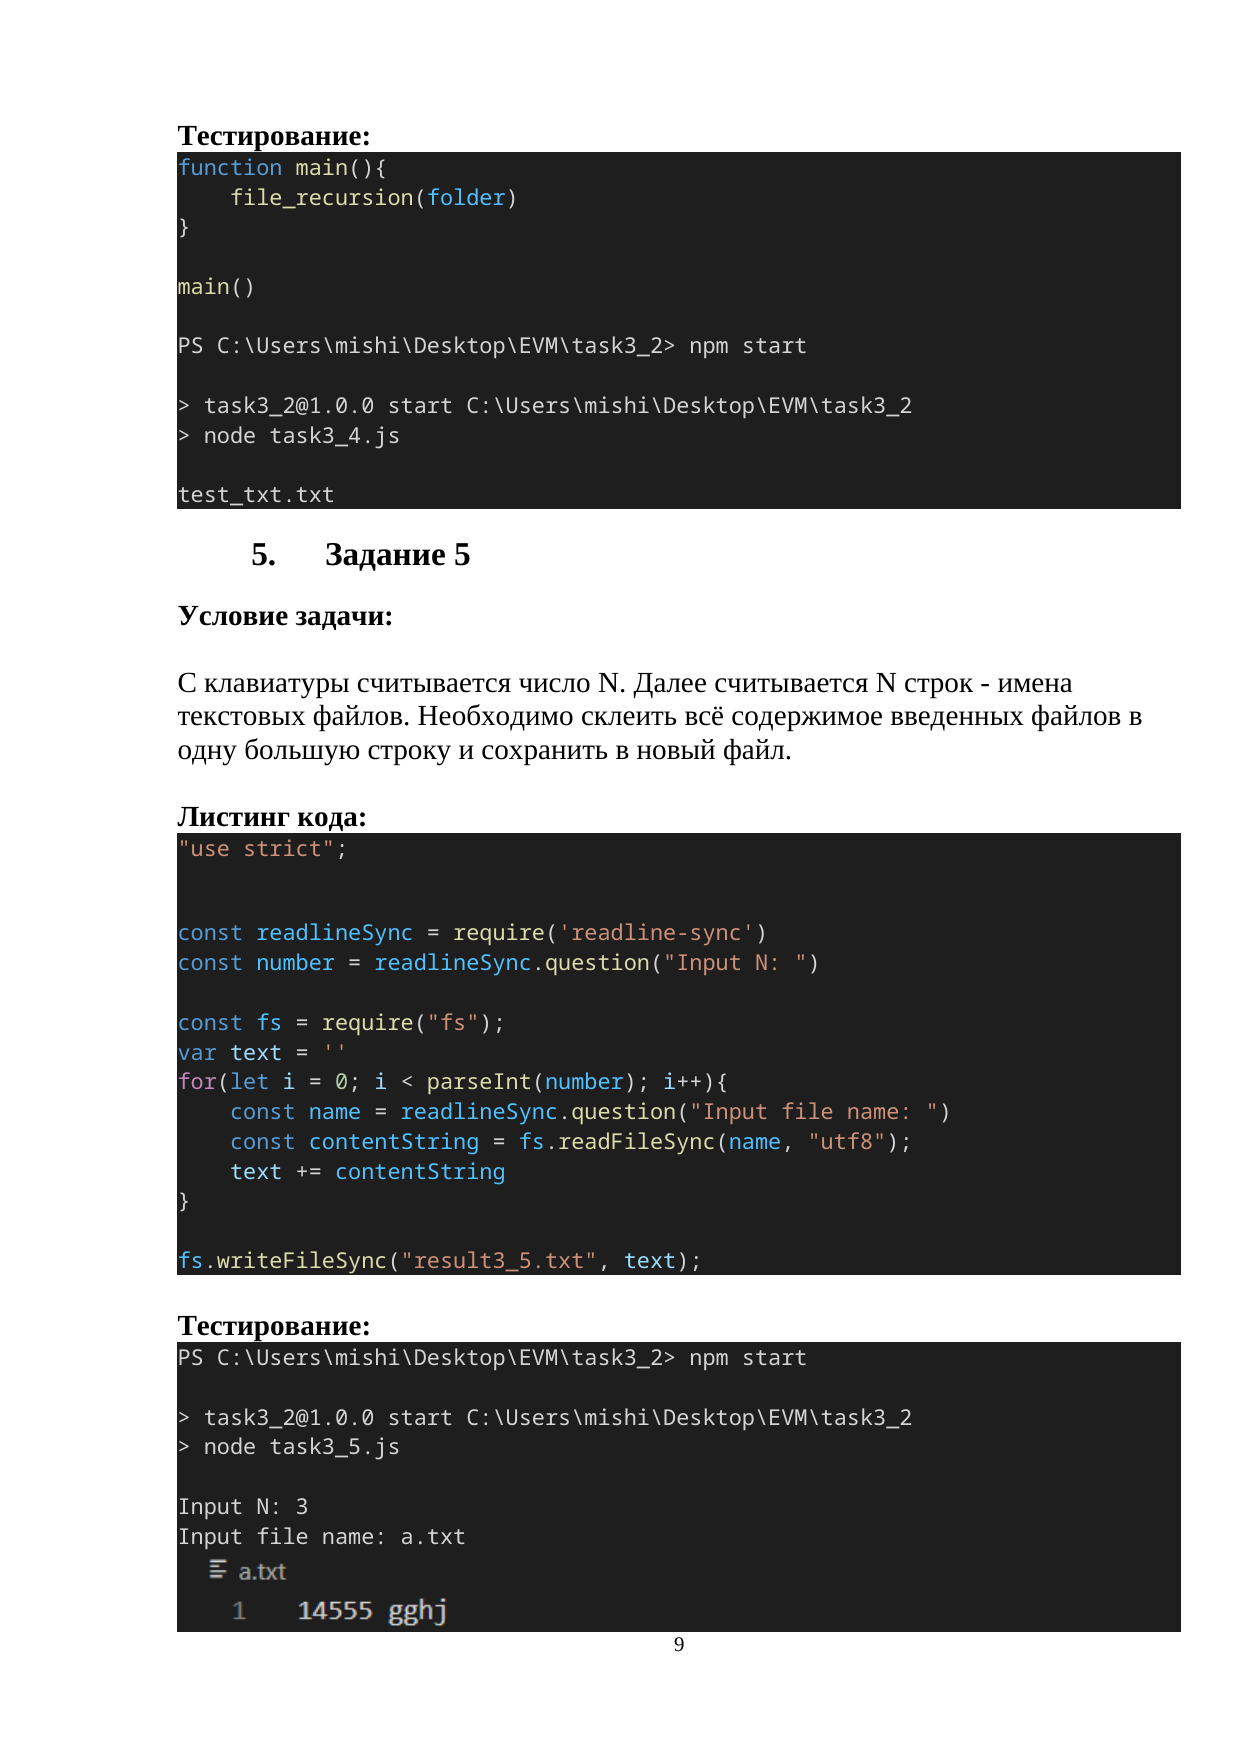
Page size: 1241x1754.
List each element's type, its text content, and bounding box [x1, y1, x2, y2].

text Тестирование: [177, 118, 1181, 152]
text for(let i = 0; i < parseInt(number); i++){ [177, 1066, 1181, 1096]
text } [177, 211, 1181, 241]
text main() [177, 271, 1181, 301]
text text += contentString [177, 1156, 1181, 1185]
text Листинг кода: [177, 799, 1181, 833]
text const readlineSync = require('readline-sync') [177, 917, 1181, 947]
text const name = readlineSync.question("Input file name: ") [177, 1096, 1181, 1126]
text fs.writeFileSync("result3_5.txt", text); [177, 1245, 1181, 1275]
picture [177, 1550, 478, 1632]
text test_txt.txt [177, 479, 1181, 509]
text "use strict"; [177, 833, 1181, 862]
text С клавиатуры считывается число N. Далее считывается N строк - имена текстовых файлов. Необходимо склеить всё содержимое введенных файлов в одну большую строку и сохранить в новый файл. [177, 665, 1181, 766]
text file_recursion(folder) [177, 181, 1181, 211]
text const fs = require("fs"); [177, 1007, 1181, 1036]
text function main(){ [177, 152, 1181, 181]
text PS C:\Users\mishi\Desktop\EVM\task3_2> npm start [177, 330, 1181, 360]
text PS C:\Users\mishi\Desktop\EVM\task3_2> npm start [177, 1342, 1181, 1372]
text > node task3_5.js [177, 1431, 1181, 1461]
text var text = '' [177, 1036, 1181, 1066]
text > node task3_4.js [177, 420, 1181, 449]
text > task3_2@1.0.0 start C:\Users\mishi\Desktop\EVM\task3_2 [177, 390, 1181, 420]
subtitle Задание 5 [251, 534, 1181, 572]
text > task3_2@1.0.0 start C:\Users\mishi\Desktop\EVM\task3_2 [177, 1401, 1181, 1431]
text const contentString = fs.readFileSync(name, "utf8"); [177, 1126, 1181, 1156]
text Input N: 3 [177, 1491, 1181, 1521]
text Input file name: a.txt [177, 1521, 1181, 1550]
text Условие задачи: [177, 598, 1181, 631]
text const number = readlineSync.question("Input N: ") [177, 947, 1181, 977]
text } [177, 1185, 1181, 1215]
text Тестирование: [177, 1308, 1181, 1342]
